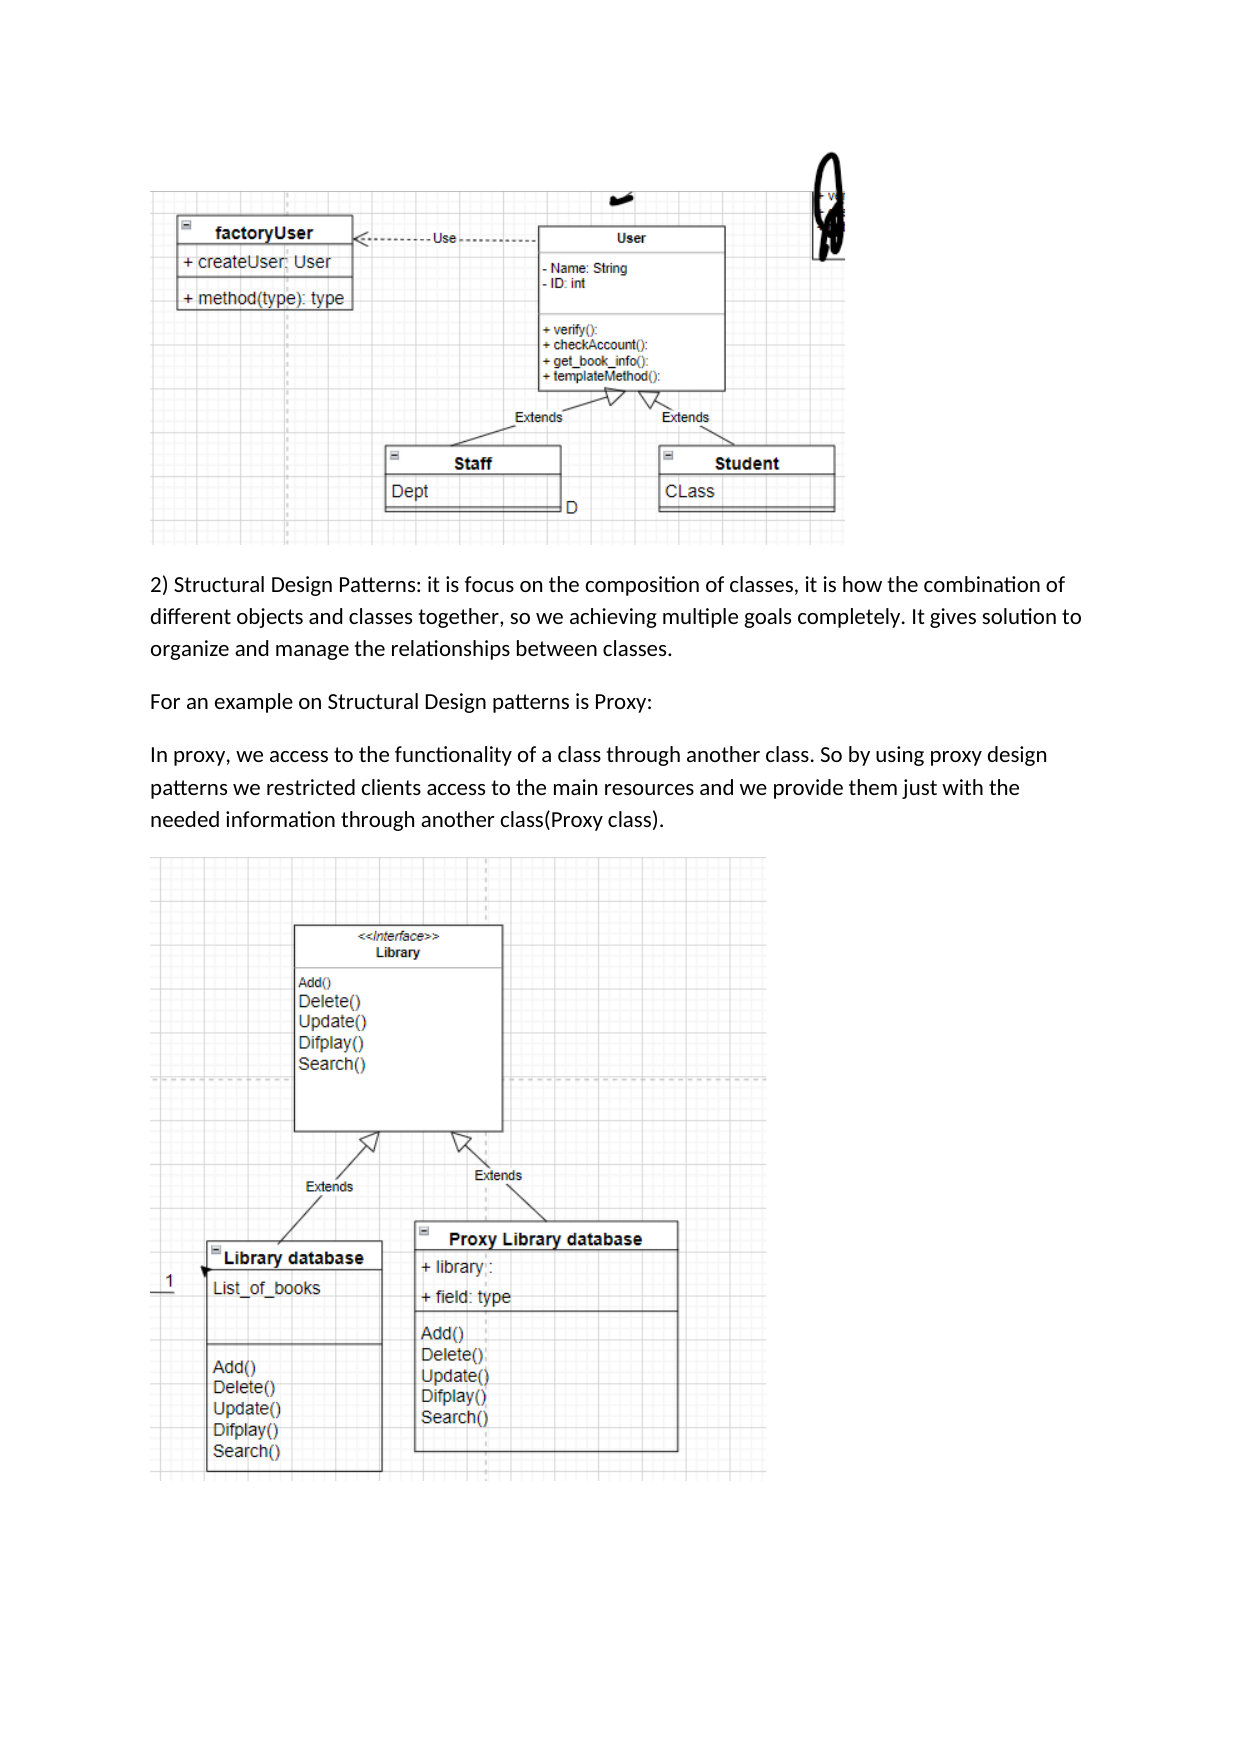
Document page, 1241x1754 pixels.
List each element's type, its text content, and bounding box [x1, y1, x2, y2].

text In proxy, we access to the functionality of a class through another class. So by using proxy design patterns we restricted clients access to the main resources and we provide them just with the needed information through another class(Proxy class). [150, 740, 1090, 833]
text 2) Structural Design Patterns: it is focus on the composition of classes, it is how the combination of different objects and classes together, so we achieving multiple goals completely. It gives solution to organize and manage the relationships between classes. [150, 570, 1090, 662]
text For an example on Structural Design patterns is Proxy: [150, 687, 1090, 715]
picture [150, 857, 767, 1481]
picture [150, 150, 846, 545]
